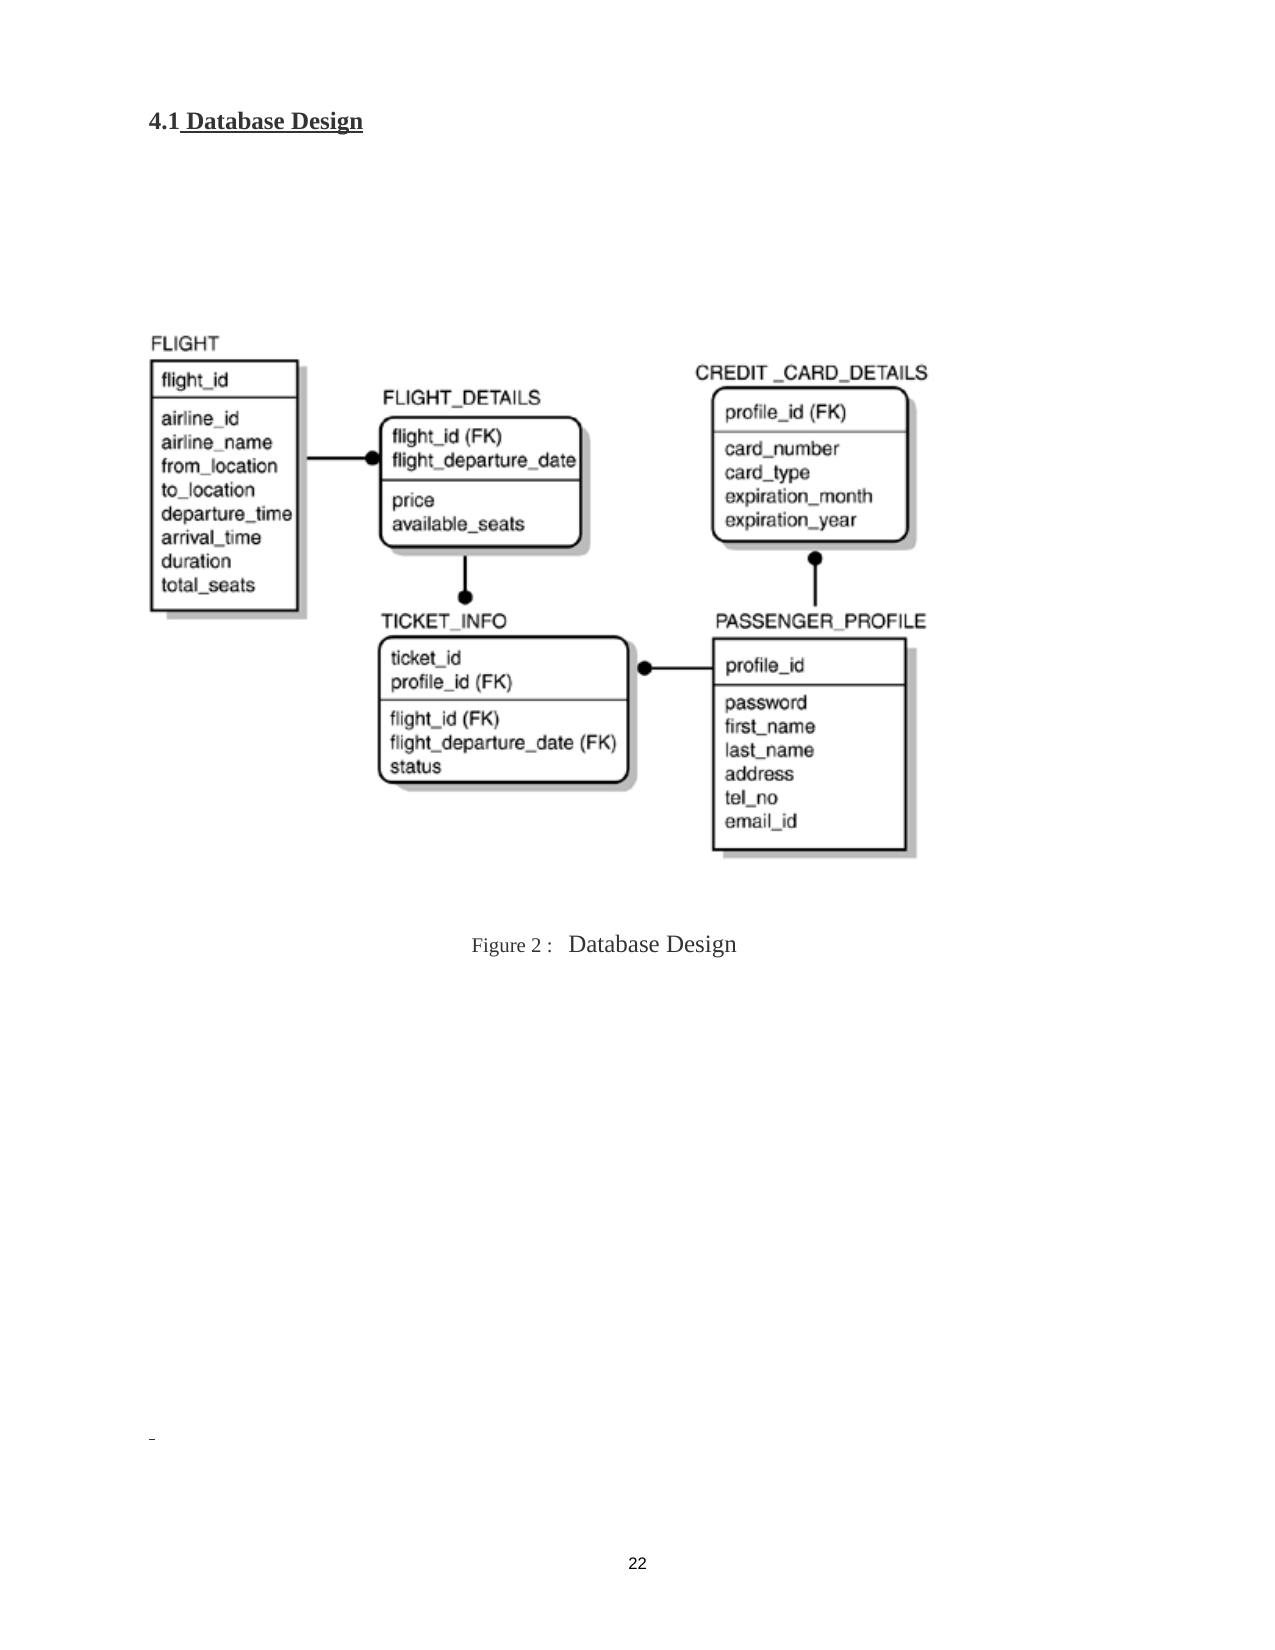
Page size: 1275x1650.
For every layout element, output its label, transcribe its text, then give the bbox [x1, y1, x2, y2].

subtitle 4.1 Database Design [148, 106, 1127, 135]
picture [148, 333, 930, 861]
subtitle Figure 2 : Database Design [148, 929, 1127, 958]
